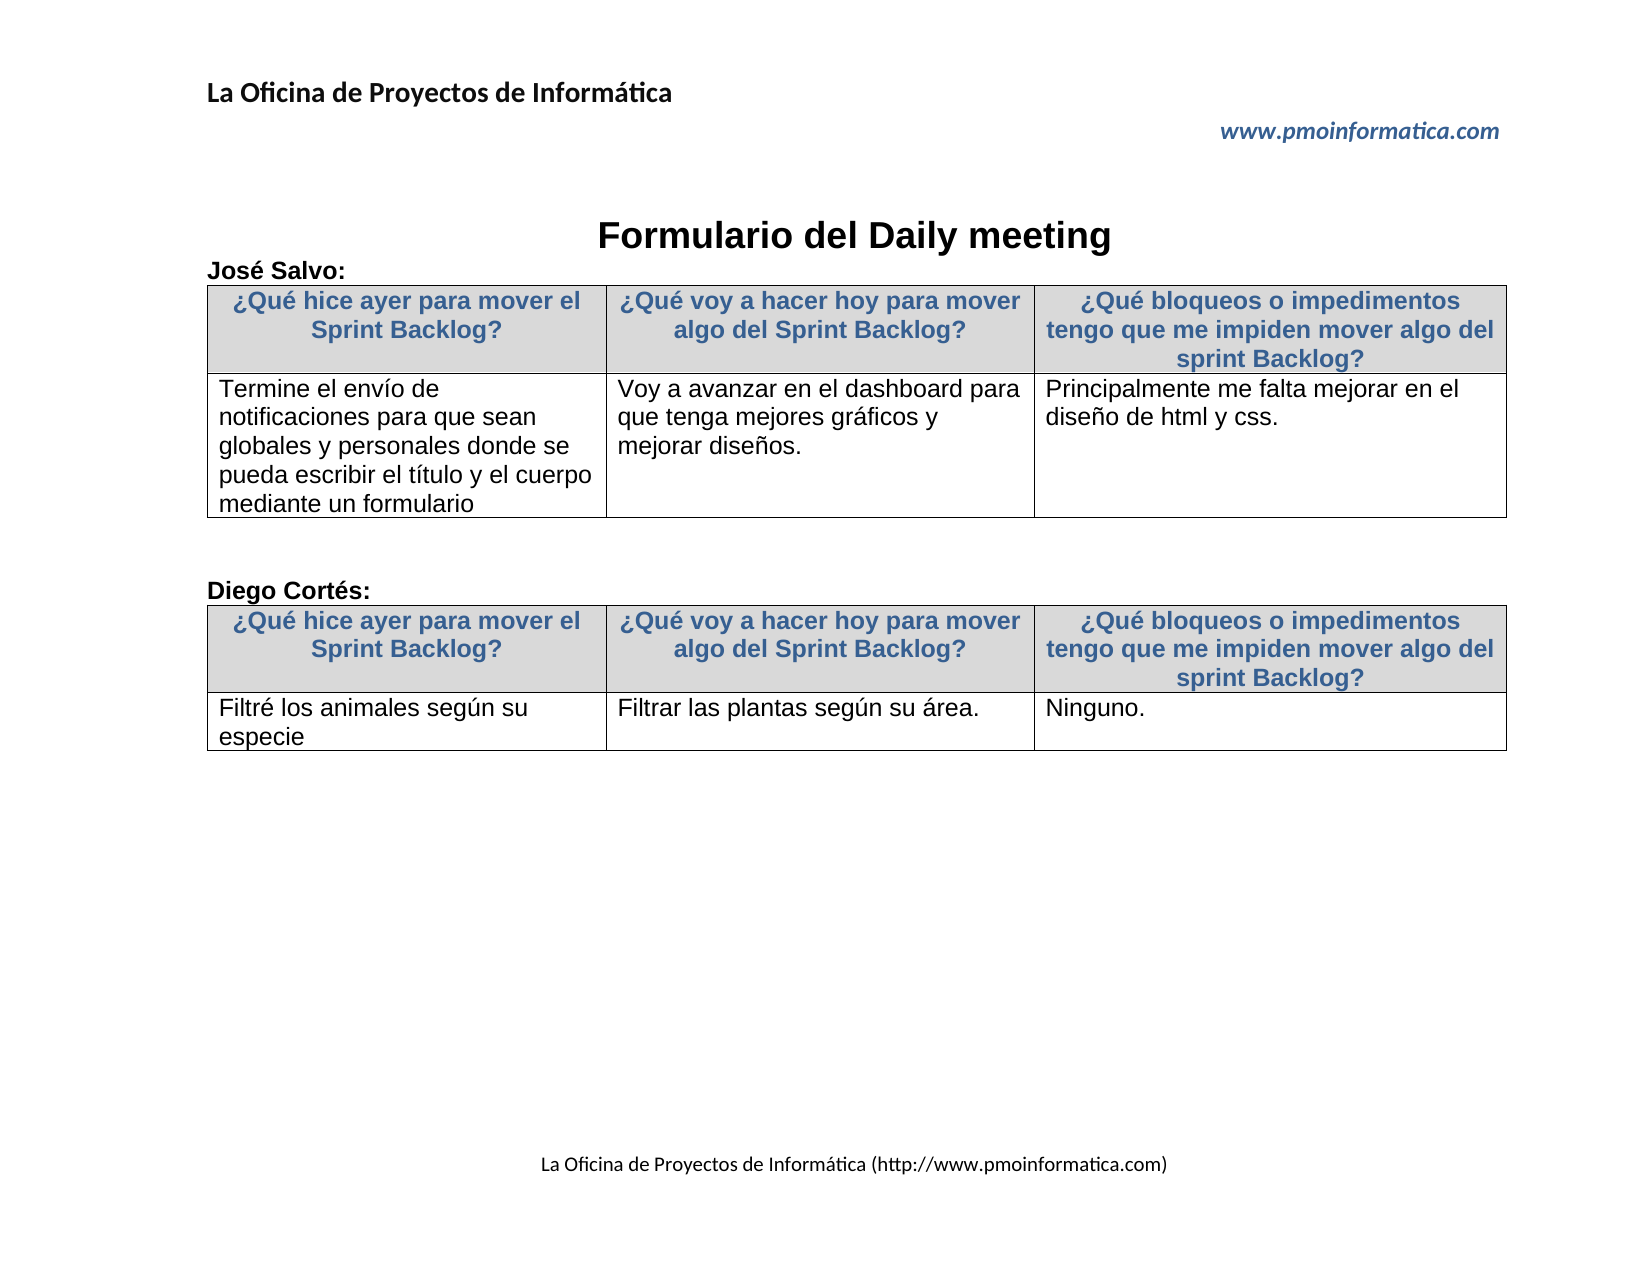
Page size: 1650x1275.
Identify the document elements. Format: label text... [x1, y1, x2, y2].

table_header ¿Qué hice ayer para mover el Sprint Backlog? [208, 606, 606, 692]
table_cell Principalmente me falta mejorar en el diseño de html y css. [1035, 374, 1506, 517]
text Diego Cortés: [207, 576, 1502, 604]
table_cell Termine el envío de notificaciones para que sean globales y personales donde se pueda escribir el título y el cuerpo mediante un formulario [208, 374, 606, 517]
table_header ¿Qué voy a hacer hoy para mover algo del Sprint Backlog? [607, 286, 1034, 372]
table_header ¿Qué bloqueos o impedimentos tengo que me impiden mover algo del sprint Backlog? [1035, 606, 1506, 692]
table_header ¿Qué bloqueos o impedimentos tengo que me impiden mover algo del sprint Backlog? [1035, 286, 1506, 372]
table_cell Filtré los animales según su especie [208, 693, 606, 750]
text José Salvo: [207, 256, 1502, 285]
text Formulario del Daily meeting [207, 213, 1502, 256]
table_header ¿Qué hice ayer para mover el Sprint Backlog? [208, 286, 606, 372]
table_cell Filtrar las plantas según su área. [607, 693, 1034, 750]
table_cell Voy a avanzar en el dashboard para que tenga mejores gráficos y mejorar diseños. [607, 374, 1034, 517]
table_header ¿Qué voy a hacer hoy para mover algo del Sprint Backlog? [607, 606, 1034, 692]
table_cell Ninguno. [1035, 693, 1506, 750]
